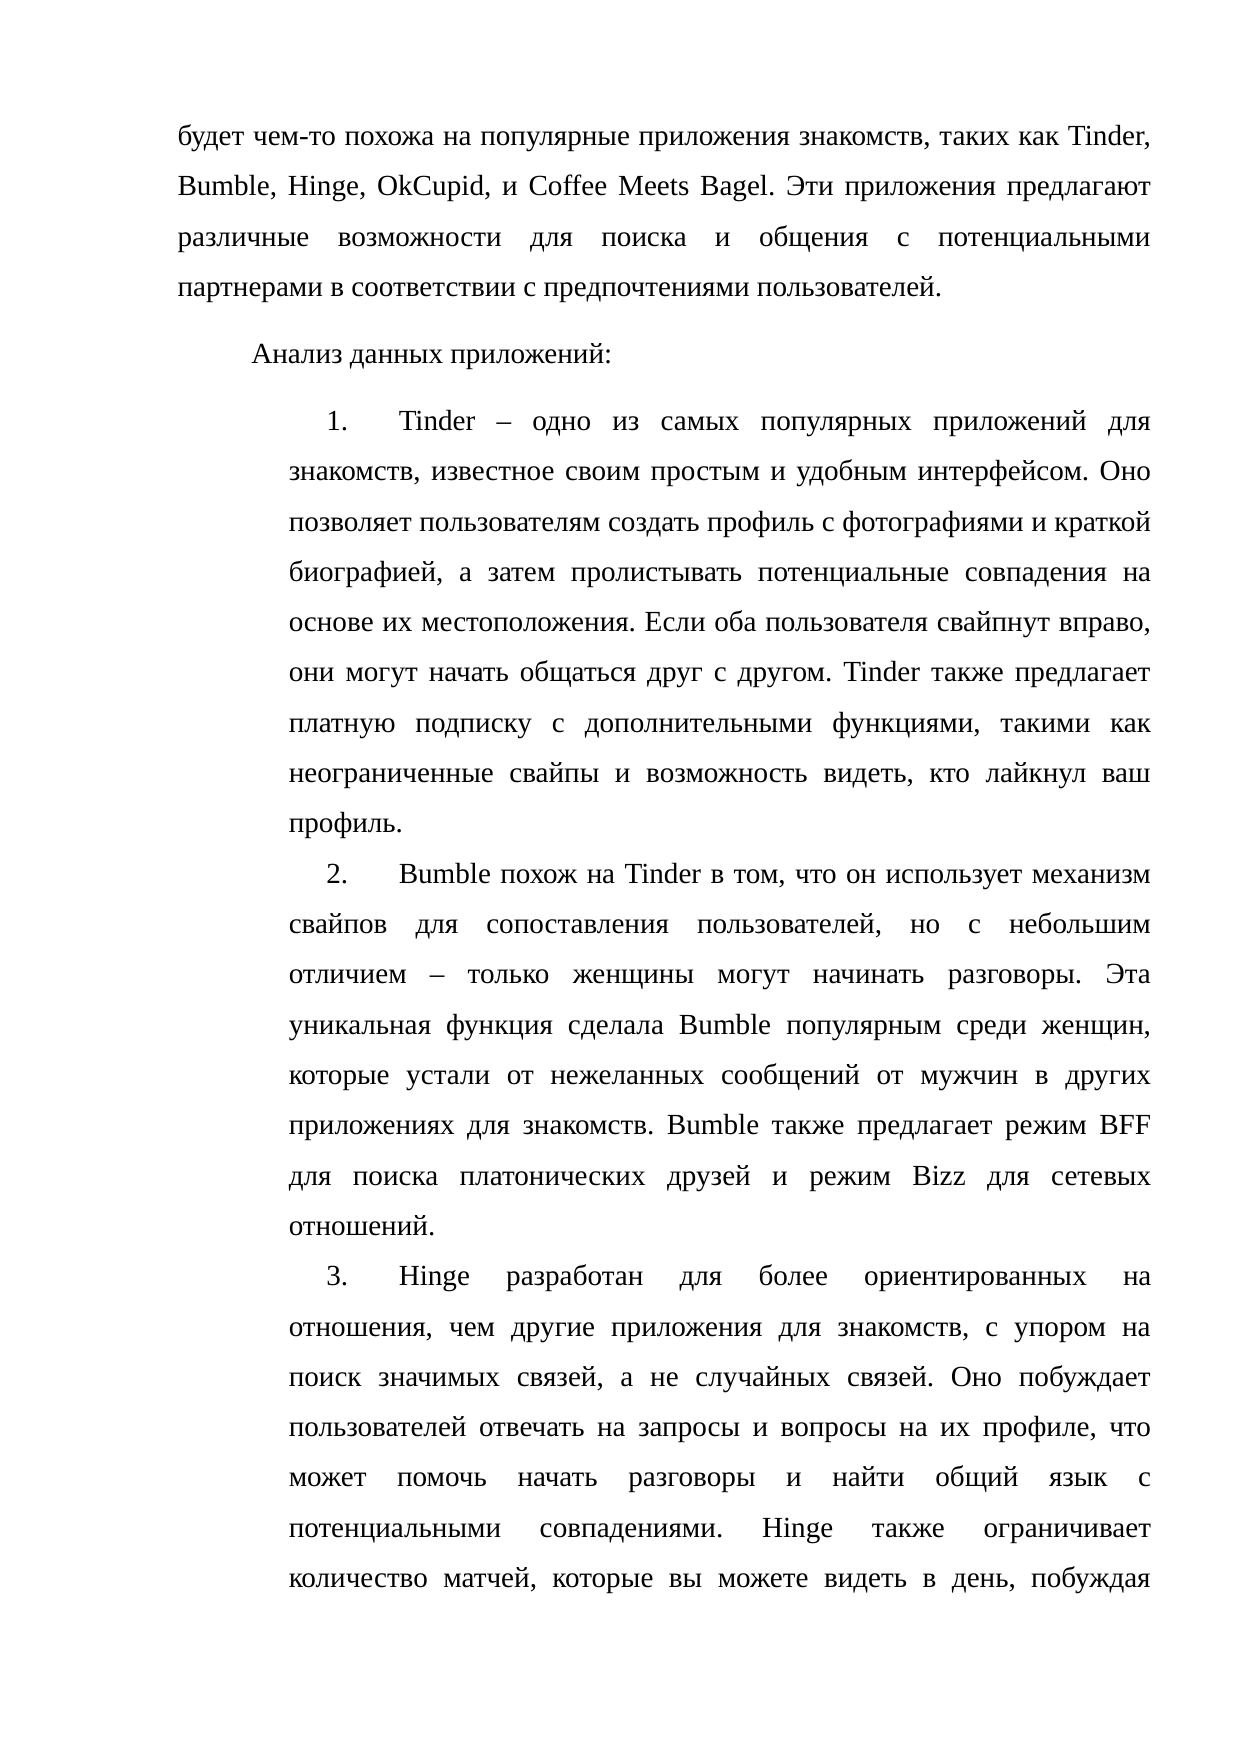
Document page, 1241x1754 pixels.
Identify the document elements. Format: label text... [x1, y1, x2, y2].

list Bumble похож на Tinder в том, что он использует механизм свайпов для сопоставления пользователей, но с небольшим отличием – только женщины могут начинать разговоры. Эта уникальная функция сделала Bumble популярным среди женщин, которые устали от нежеланных сообщений от мужчин в других приложениях для знакомств. Bumble также предлагает режим BFF для поиска платонических друзей и режим Bizz для сетевых отношений. [288, 856, 1152, 1242]
text Анализ данных приложений: [177, 336, 1152, 369]
list Tinder – одно из самых популярных приложений для знакомств, известное своим простым и удобным интерфейсом. Оно позволяет пользователям создать профиль с фотографиями и краткой биографией, а затем пролистывать потенциальные совпадения на основе их местоположения. Если оба пользователя свайпнут вправо, они могут начать общаться друг с другом. Tinder также предлагает платную подписку с дополнительными функциями, такими как неограниченные свайпы и возможность видеть, кто лайкнул ваш профиль. [288, 403, 1152, 839]
